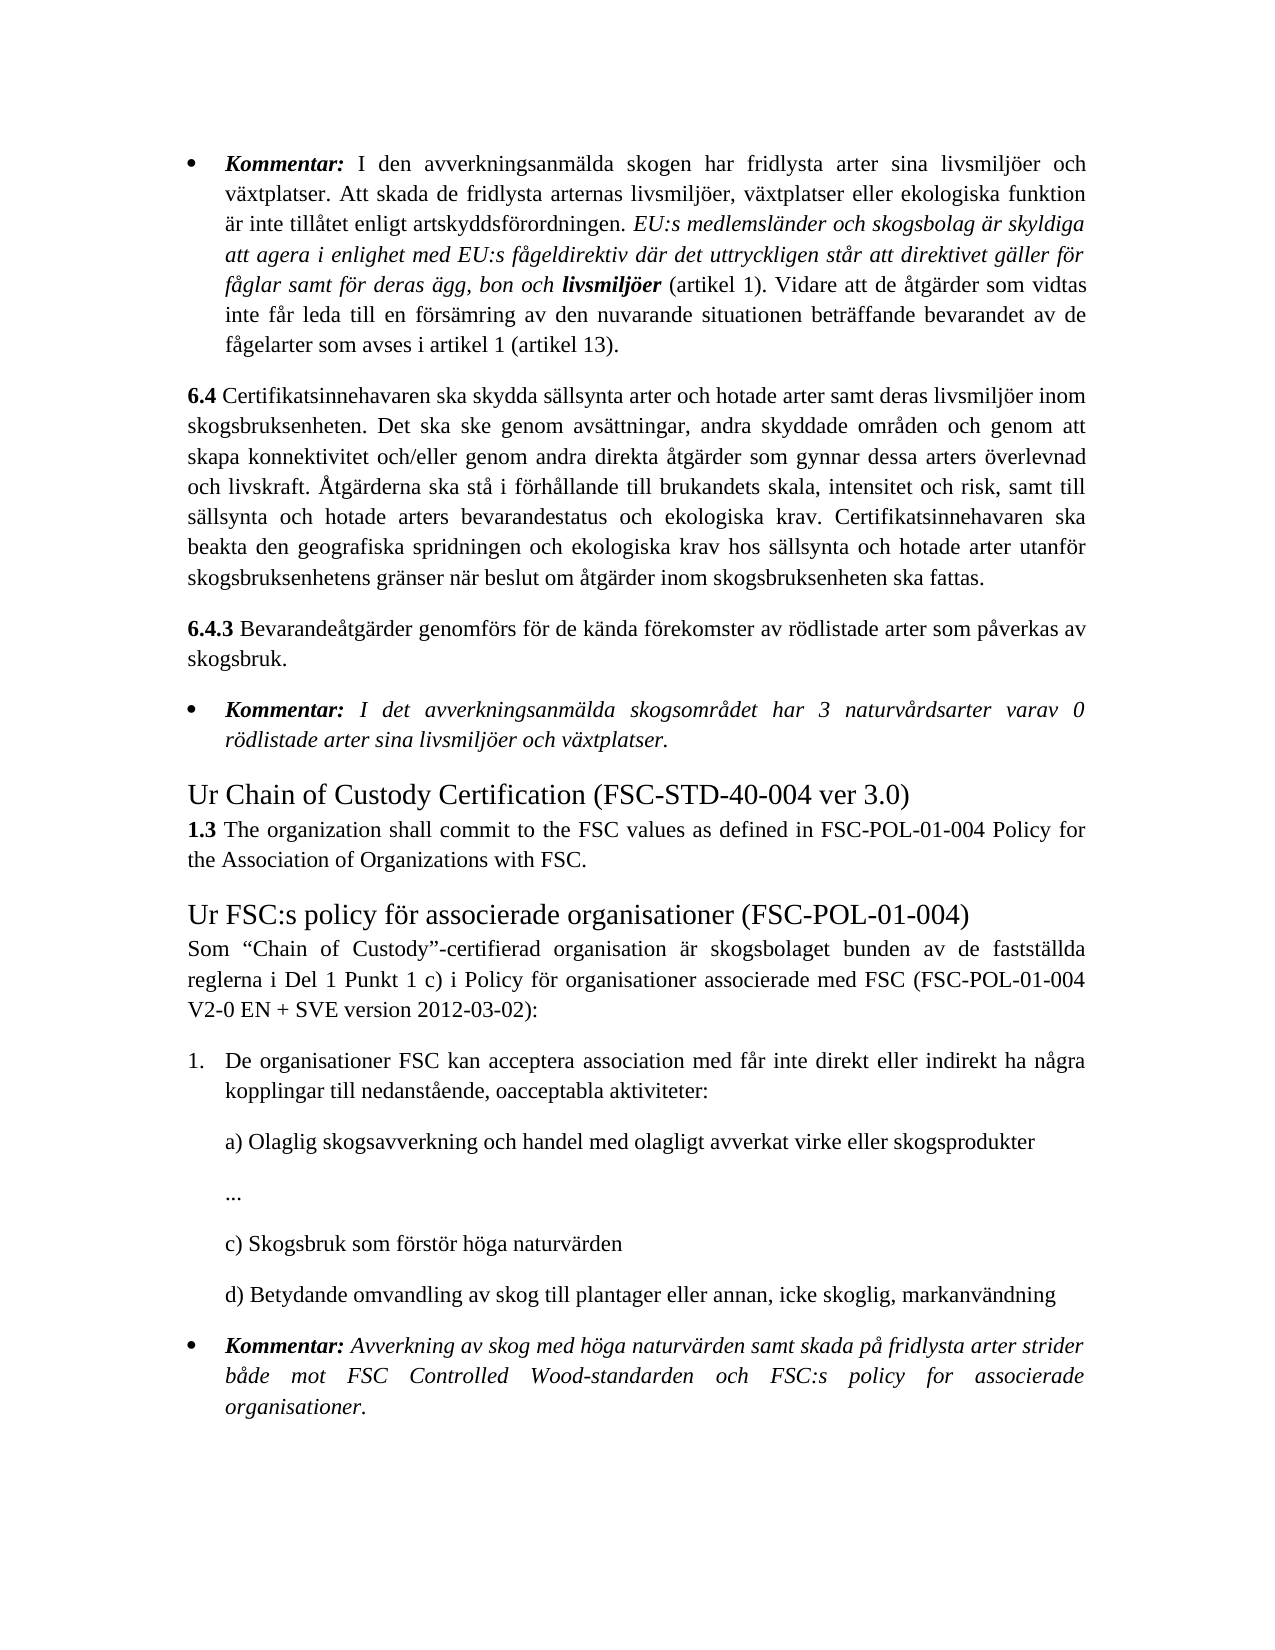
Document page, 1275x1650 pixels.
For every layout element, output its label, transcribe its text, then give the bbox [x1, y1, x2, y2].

subtitle Ur Chain of Custody Certification (FSC-STD-40-004 ver 3.0) [187, 777, 1087, 811]
text a) Olaglig skogsavverkning och handel med olagligt avverkat virke eller skogsprodukter [225, 1128, 1087, 1154]
text c) Skogsbruk som förstör höga naturvärden [225, 1230, 1087, 1257]
text Som “Chain of Custody”-certifierad organisation är skogsbolaget bunden av de fastställda reglerna i Del 1 Punkt 1 c) i Policy för organisationer associerade med FSC (FSC-POL-01-004 V2-0 EN + SVE version 2012-03-02): [187, 935, 1087, 1022]
list Kommentar: I den avverkningsanmälda skogen har fridlysta arter sina livsmiljöer och växtplatser. Att skada de fridlysta arternas livsmiljöer, växtplatser eller ekologiska funktion är inte tillåtet enligt artskyddsförordningen. EU:s medlemsländer och skogsbolag är skyldiga att agera i enlighet med EU:s fågeldirektiv där det uttryckligen står att direktivet gäller för fåglar samt för deras ägg, bon och livsmiljöer (artikel 1). Vidare att de åtgärder som vidtas inte får leda till en försämring av den nuvarande situationen beträffande bevarandet av de fågelarter som avses i artikel 1 (artikel 13). [187, 150, 1087, 358]
list Kommentar: I det avverkningsanmälda skogsområdet har 3 naturvårdsarter varav 0 rödlistade arter sina livsmiljöer och växtplatser. [187, 696, 1087, 752]
list De organisationer FSC kan acceptera association med får inte direkt eller indirekt ha några kopplingar till nedanstående, oacceptabla aktiviteter: [187, 1047, 1087, 1103]
text d) Betydande omvandling av skog till plantager eller annan, icke skoglig, markanvändning [225, 1281, 1087, 1308]
text 1.3 The organization shall commit to the FSC values as defined in FSC-POL-01-004 Policy for the Association of Organizations with FSC. [187, 816, 1087, 872]
text ... [225, 1179, 1087, 1206]
text 6.4.3 Bevarandeåtgärder genomförs för de kända förekomster av rödlistade arter som påverkas av skogsbruk. [187, 614, 1087, 671]
text 6.4 Certifikatsinnehavaren ska skydda sällsynta arter och hotade arter samt deras livsmiljöer inom skogsbruksenheten. Det ska ske genom avsättningar, andra skyddade områden och genom att skapa konnektivitet och/eller genom andra direkta åtgärder som gynnar dessa arters överlevnad och livskraft. Åtgärderna ska stå i förhållande till brukandets skala, intensitet och risk, samt till sällsynta och hotade arters bevarandestatus och ekologiska krav. Certifikatsinnehavaren ska beakta den geografiska spridningen och ekologiska krav hos sällsynta och hotade arter utanför skogsbruksenhetens gränser när beslut om åtgärder inom skogsbruksenheten ska fattas. [187, 382, 1087, 590]
subtitle Ur FSC:s policy för associerade organisationer (FSC-POL-01-004) [187, 897, 1087, 930]
